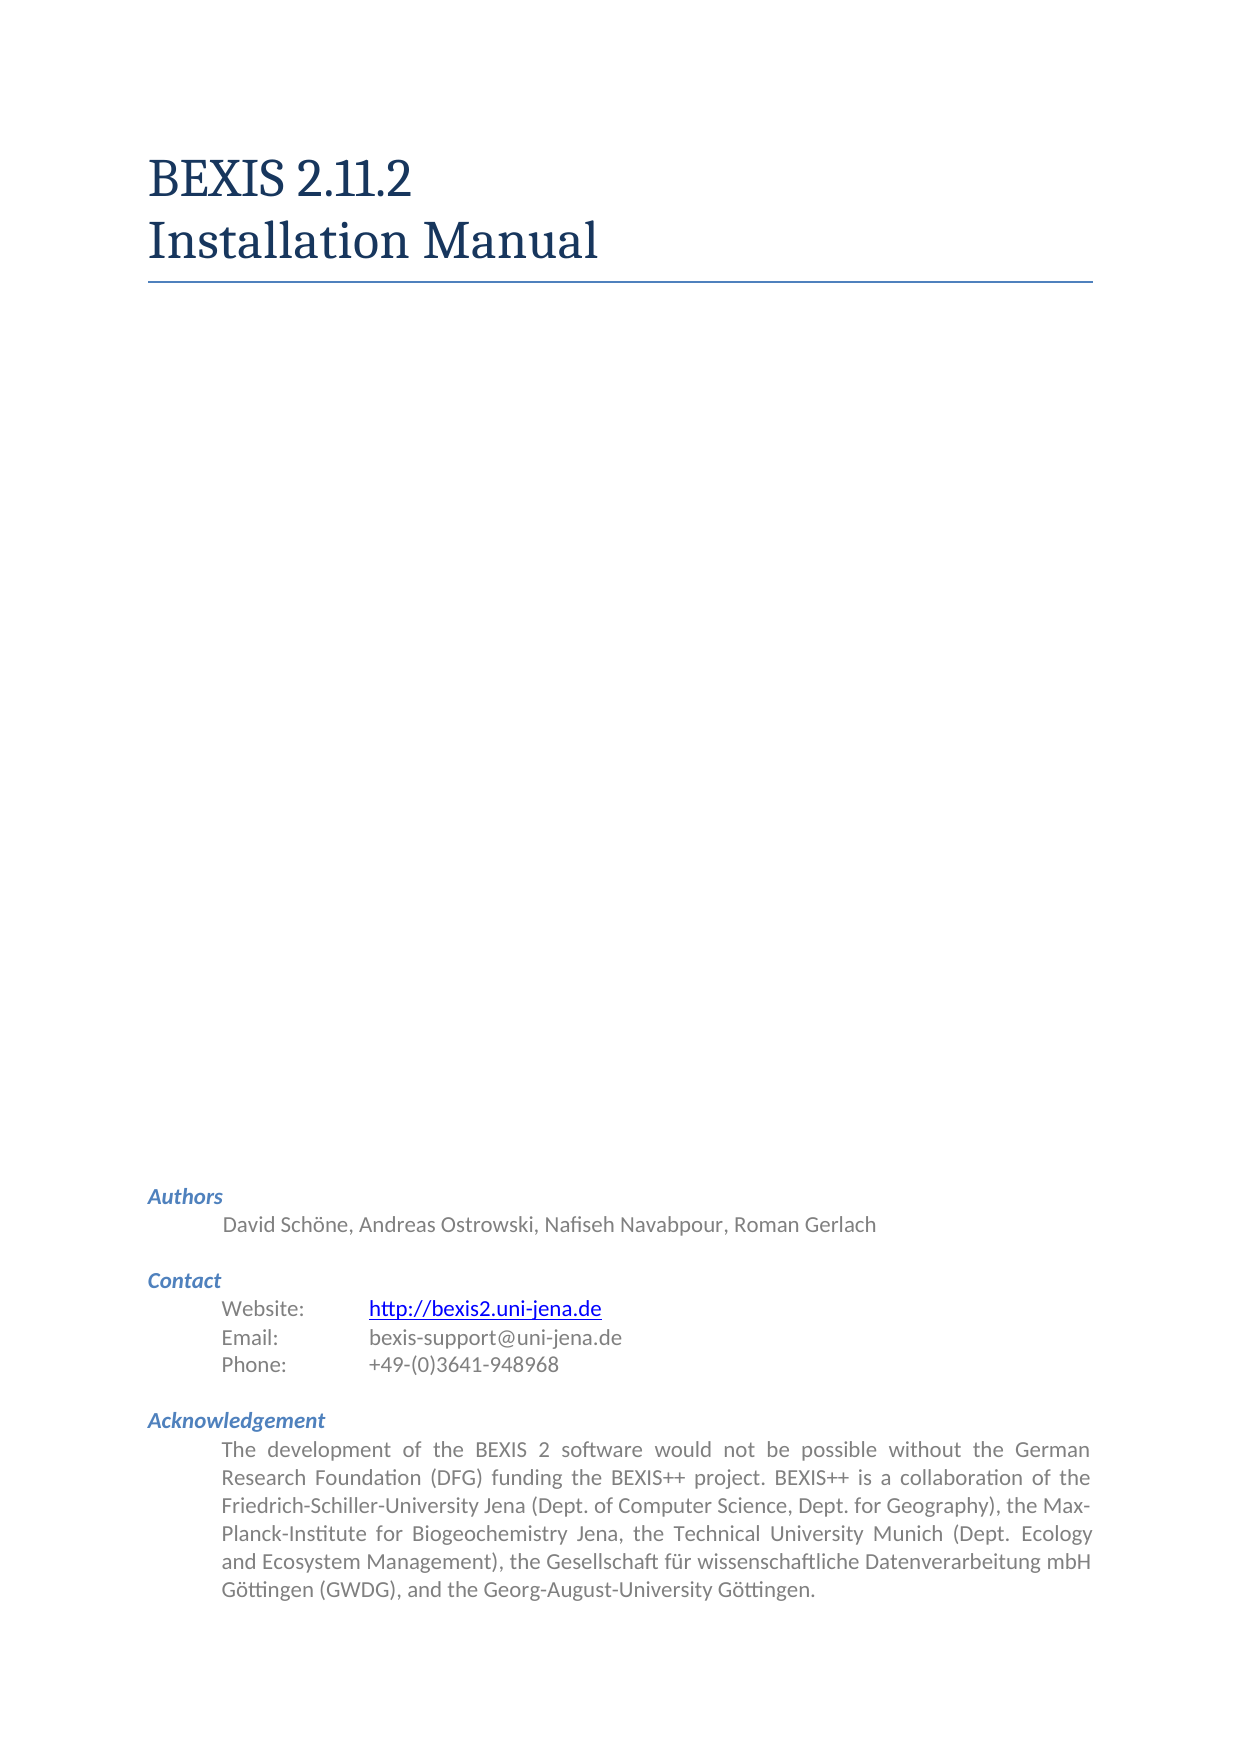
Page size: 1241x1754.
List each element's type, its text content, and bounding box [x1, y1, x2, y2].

text David Schöne, Andreas Ostrowski, Nafiseh Navabpour, Roman Gerlach [148, 1211, 1093, 1238]
text Phone: +49-(0)3641-948968 [221, 1351, 1093, 1379]
text Website: http://bexis2.uni-jena.de [221, 1294, 1093, 1323]
title BEXIS 2.11.2 [148, 148, 1093, 210]
text Acknowledgement [148, 1407, 1093, 1435]
text The development of the BEXIS 2 software would not be possible without the German Research Foundation (DFG) funding the BEXIS++ project. BEXIS++ is a collaboration of the Friedrich-Schiller-University Jena (Dept. of Computer Science, Dept. for Geography), the Max-Planck-Institute for Biogeochemistry Jena, the Technical University Munich (Dept. Ecology and Ecosystem Management), the Gesellschaft für wissenschaftliche Datenverarbeitung mbH Göttingen (GWDG), and the Georg-August-University Göttingen. [148, 1435, 1093, 1603]
text Email: bexis-support@uni-jena.de [221, 1323, 1093, 1351]
title Installation Manual [148, 210, 1093, 281]
text Contact [148, 1267, 1093, 1294]
text Authors [148, 1182, 1093, 1211]
